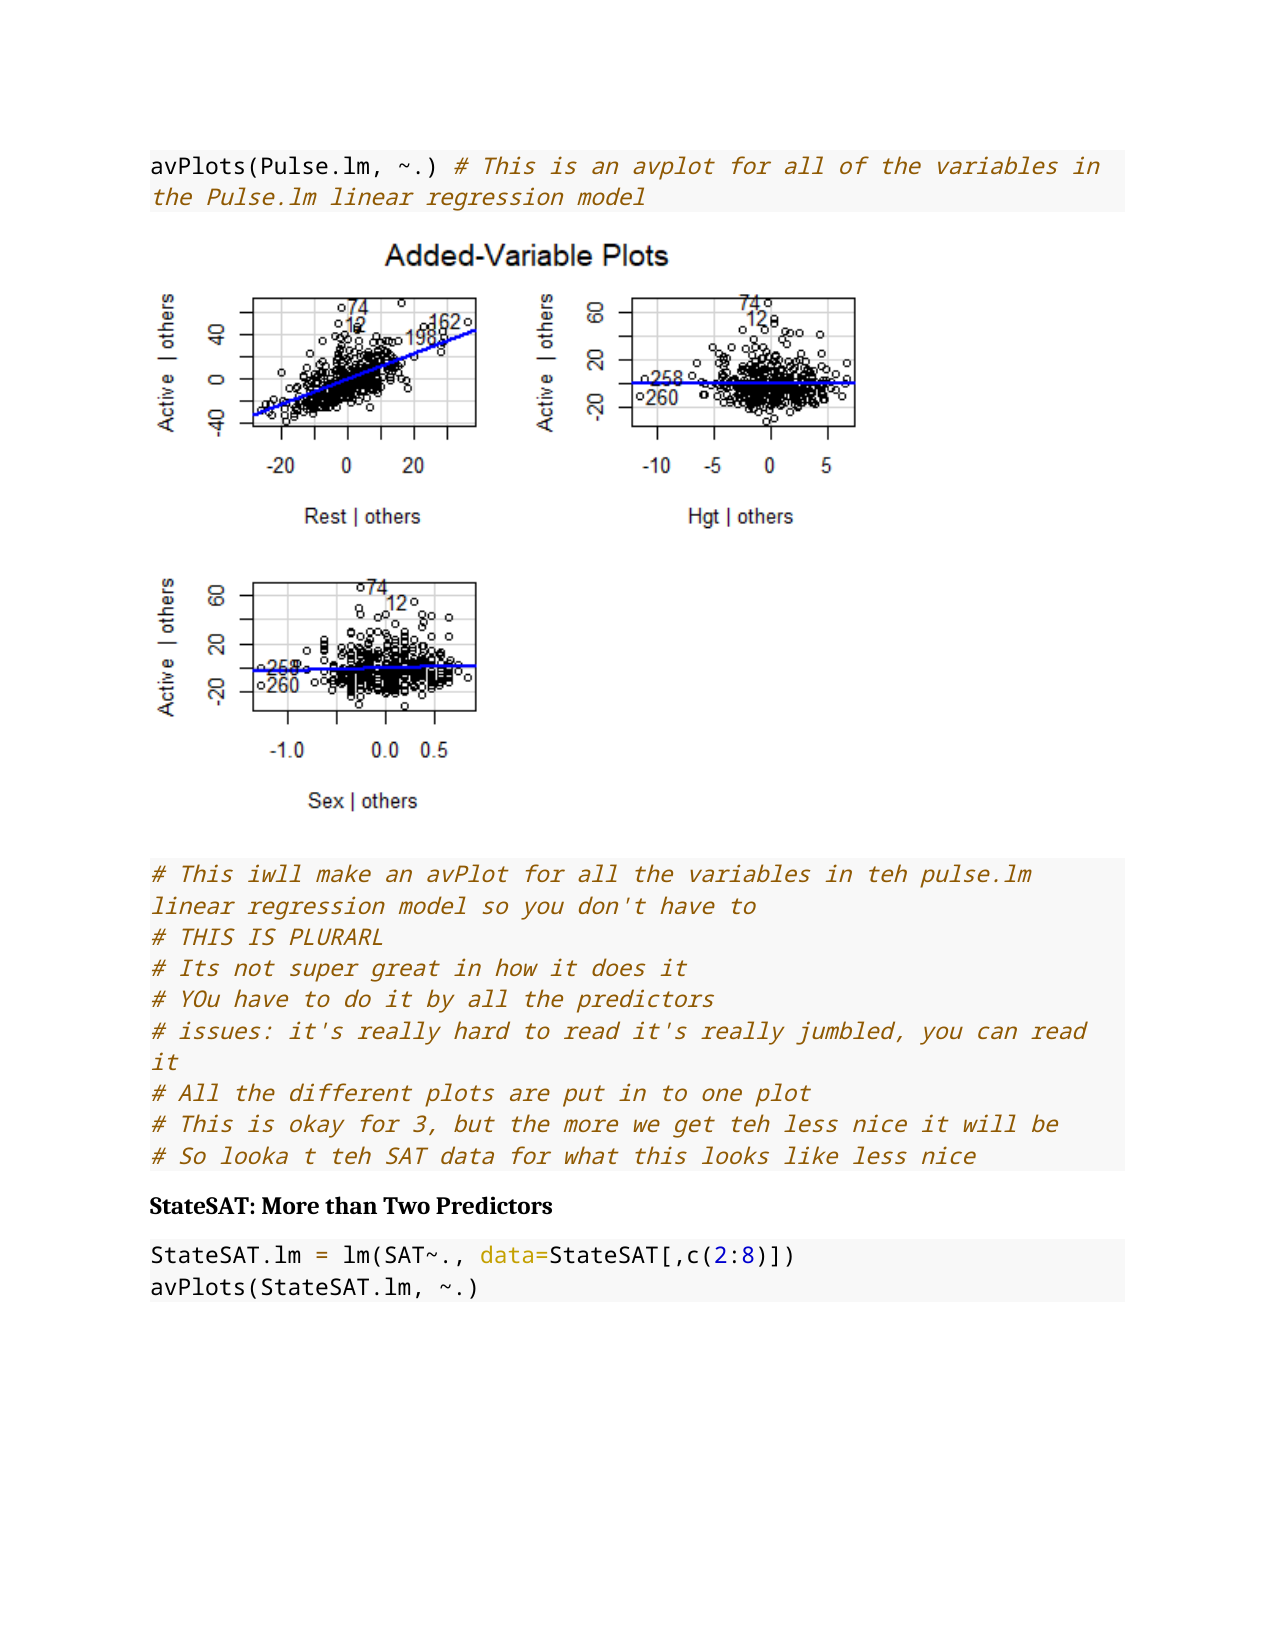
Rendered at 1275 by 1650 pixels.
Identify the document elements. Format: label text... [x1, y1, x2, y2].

text # This iwll make an avPlot for all the variables in teh pulse.lm linear regression model so you don't have to # THIS IS PLURARL # Its not super great in how it does it # YOu have to do it by all the predictors # issues: it's really hard to read it's really jumbled, you can read it # All the different plots are put in to one plot # This is okay for 3, but the more we get teh less nice it will be # So looka t teh SAT data for what this looks like less nice [150, 858, 1125, 1171]
text avPlots(Pulse.lm, ~.) # This is an avplot for all of the variables in the Pulse.lm linear regression model [645, 150, 1125, 212]
text StateSAT.lm = lm(SAT~., data=StateSAT[,c(2:8)]) avPlots(StateSAT.lm, ~.) [480, 1239, 1125, 1302]
picture [150, 233, 908, 840]
text StateSAT: More than Two Predictors [150, 1192, 1125, 1221]
